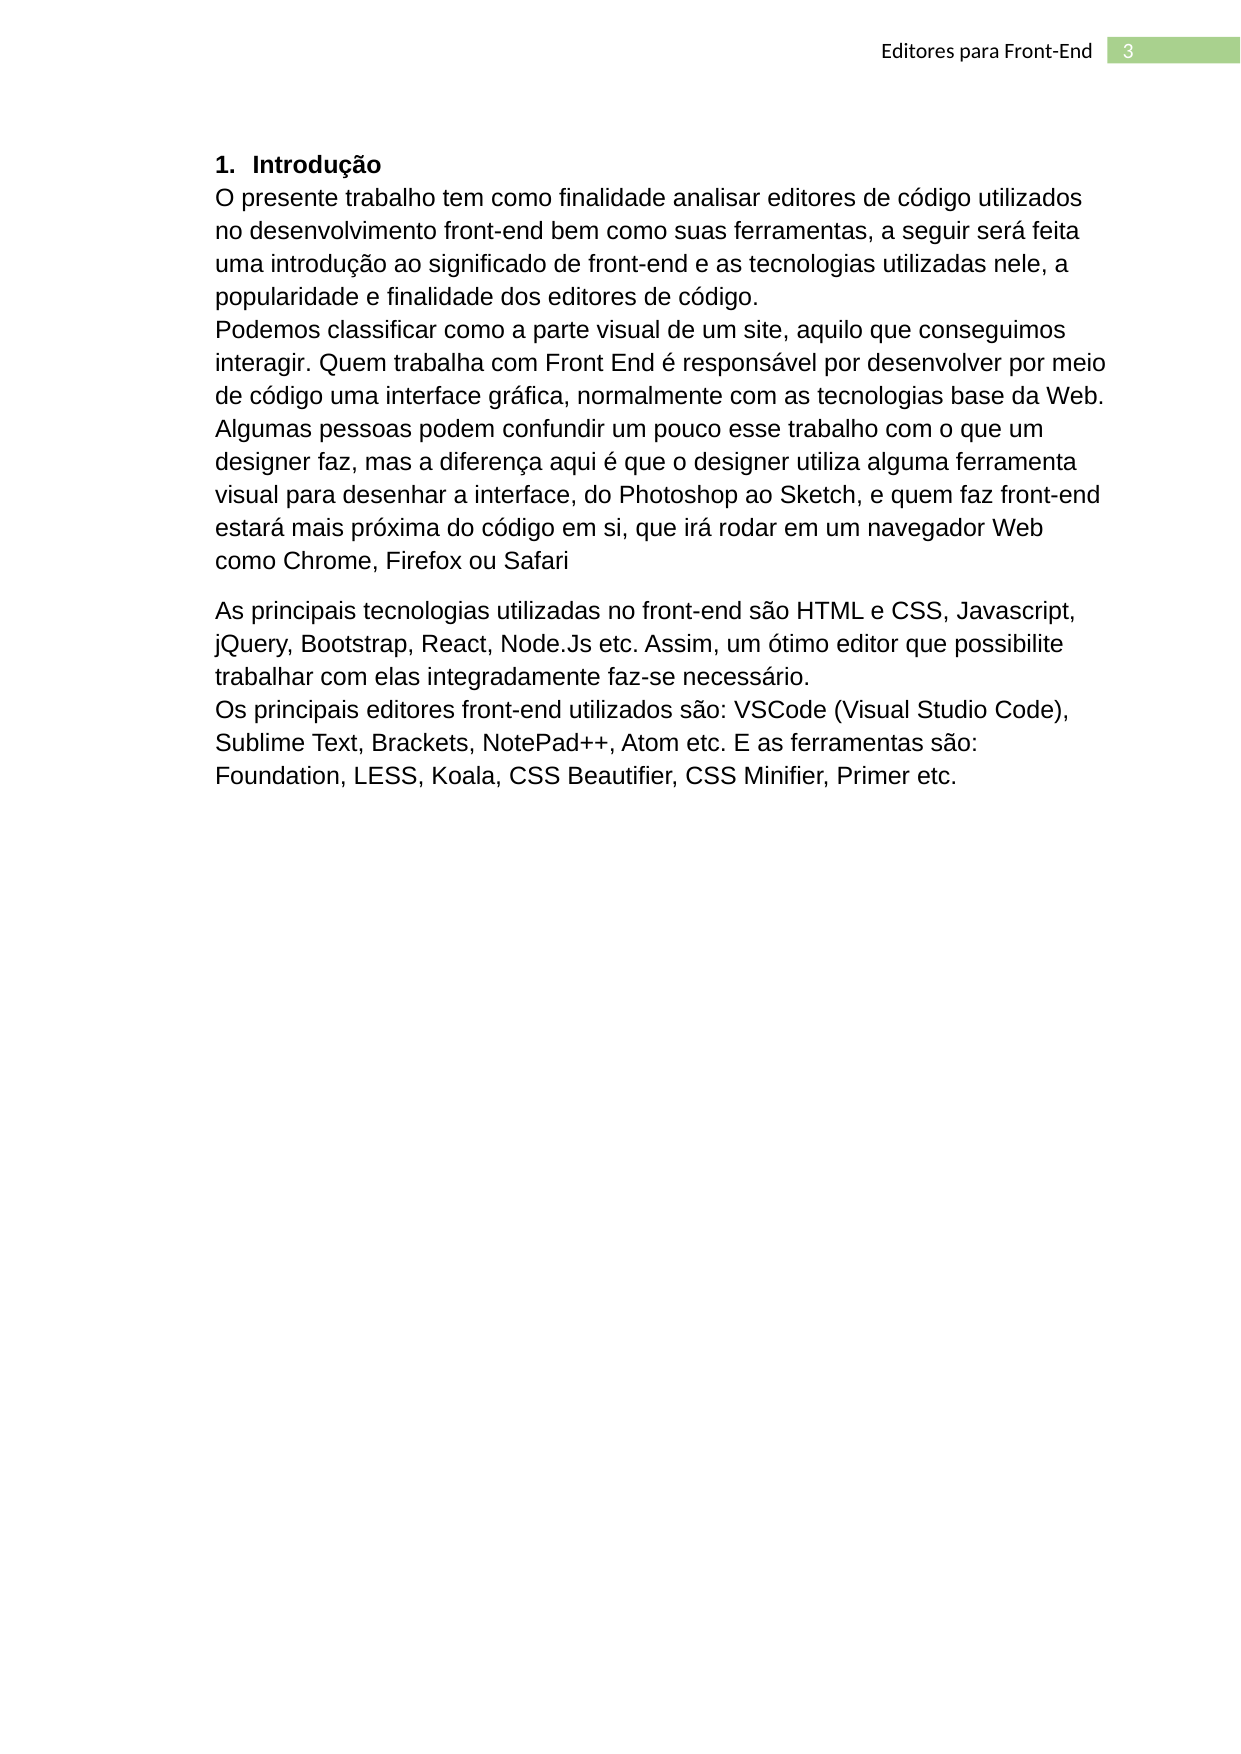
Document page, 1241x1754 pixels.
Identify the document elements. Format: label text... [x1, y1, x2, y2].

list Introdução [215, 150, 1107, 179]
text Podemos classificar como a parte visual de um site, aquilo que conseguimos interagir. Quem trabalha com Front End é responsável por desenvolver por meio de código uma interface gráfica, normalmente com as tecnologias base da Web. Algumas pessoas podem confundir um pouco esse trabalho com o que um designer faz, mas a diferença aqui é que o designer utiliza alguma ferramenta visual para desenhar a interface, do Photoshop ao Sketch, e quem faz front-end estará mais próxima do código em si, que irá rodar em um navegador Web como Chrome, Firefox ou Safari [215, 315, 1107, 575]
text Os principais editores front-end utilizados são: VSCode (Visual Studio Code), Sublime Text, Brackets, NotePad++, Atom etc. E as ferramentas são: Foundation, LESS, Koala, CSS Beautifier, CSS Minifier, Primer etc. [215, 695, 1107, 790]
text As principais tecnologias utilizadas no front-end são HTML e CSS, Javascript, jQuery, Bootstrap, React, Node.Js etc. Assim, um ótimo editor que possibilite trabalhar com elas integradamente faz-se necessário. [215, 596, 1107, 691]
text O presente trabalho tem como finalidade analisar editores de código utilizados no desenvolvimento front-end bem como suas ferramentas, a seguir será feita uma introdução ao significado de front-end e as tecnologias utilizadas nele, a popularidade e finalidade dos editores de código. [215, 183, 1107, 311]
